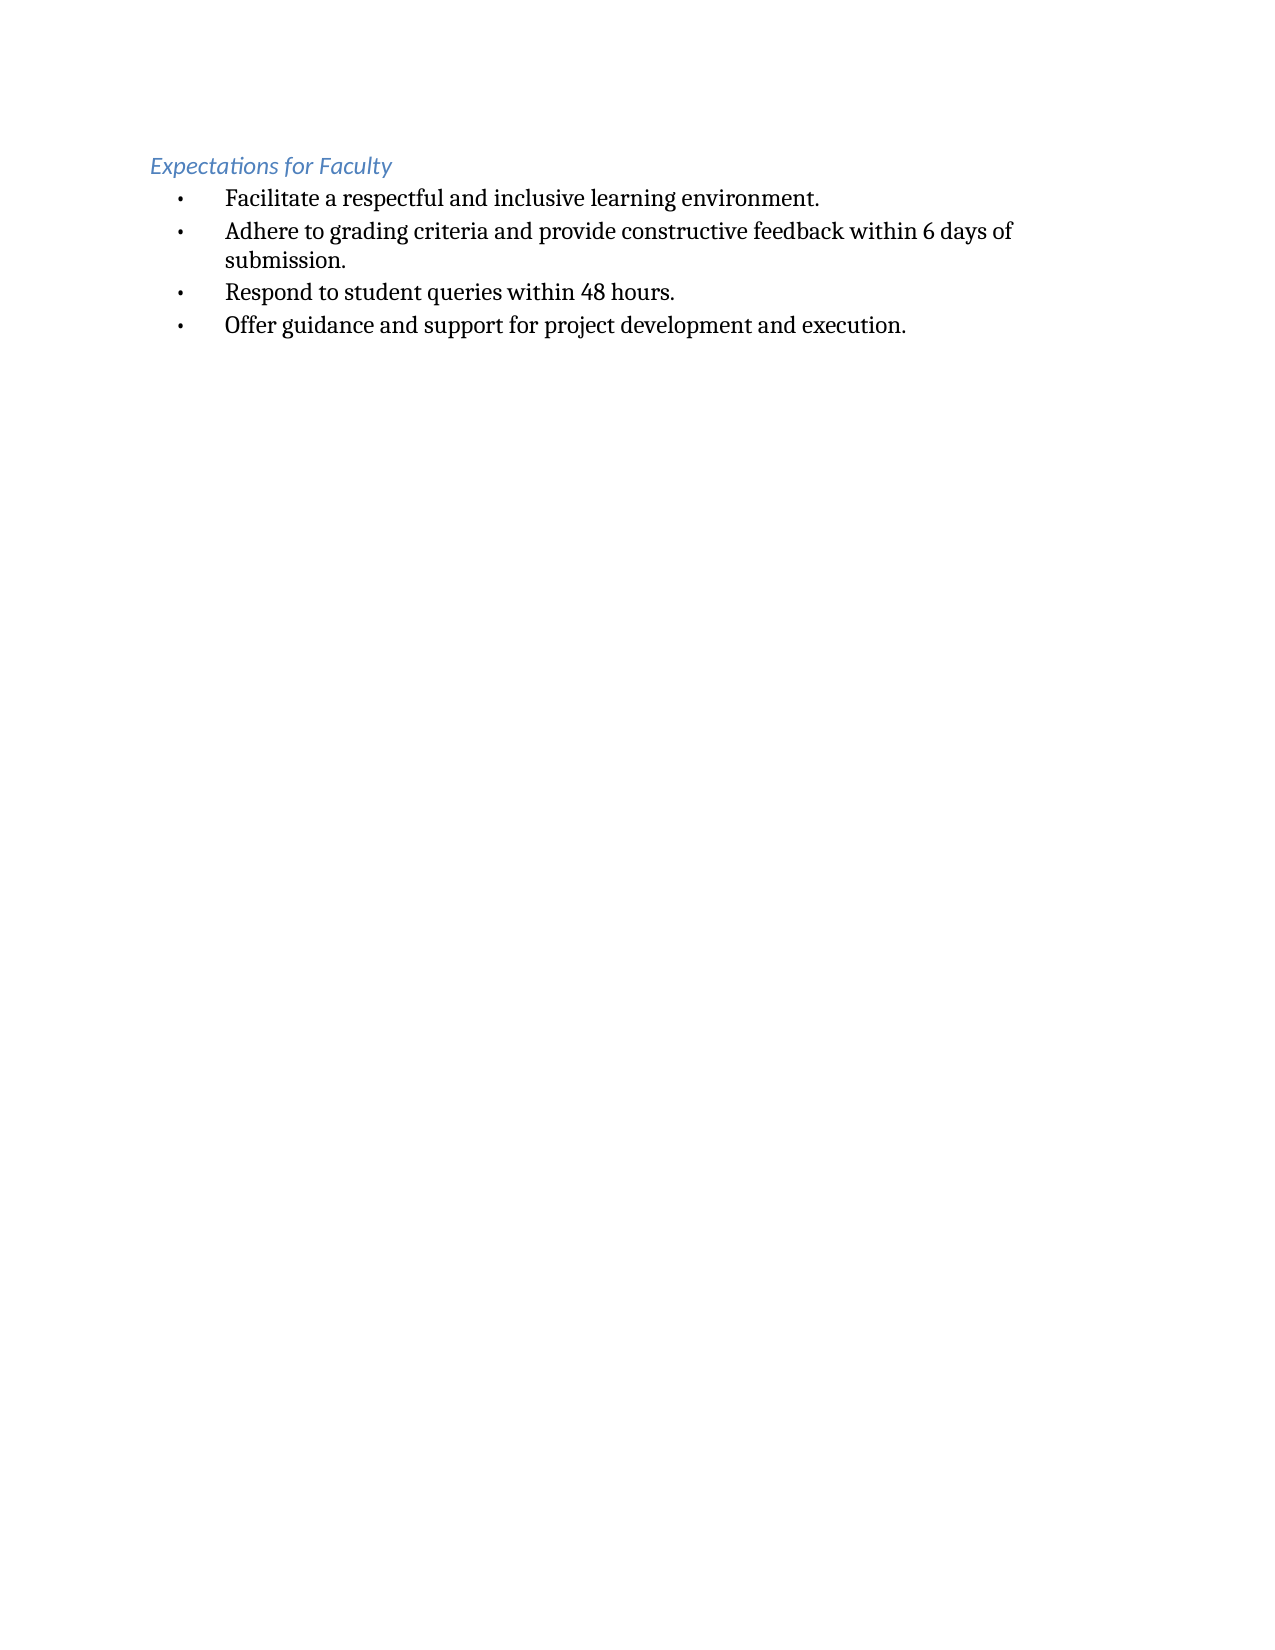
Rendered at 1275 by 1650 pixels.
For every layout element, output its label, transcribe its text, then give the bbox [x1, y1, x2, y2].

list Respond to student queries within 48 hours. [175, 278, 1125, 307]
list Facilitate a respectful and inclusive learning environment. [175, 184, 1125, 213]
subtitle Expectations for Faculty [150, 150, 1125, 181]
list Offer guidance and support for project development and execution. [175, 311, 1125, 339]
list Adhere to grading criteria and provide constructive feedback within 6 days of submission. [175, 217, 1125, 274]
